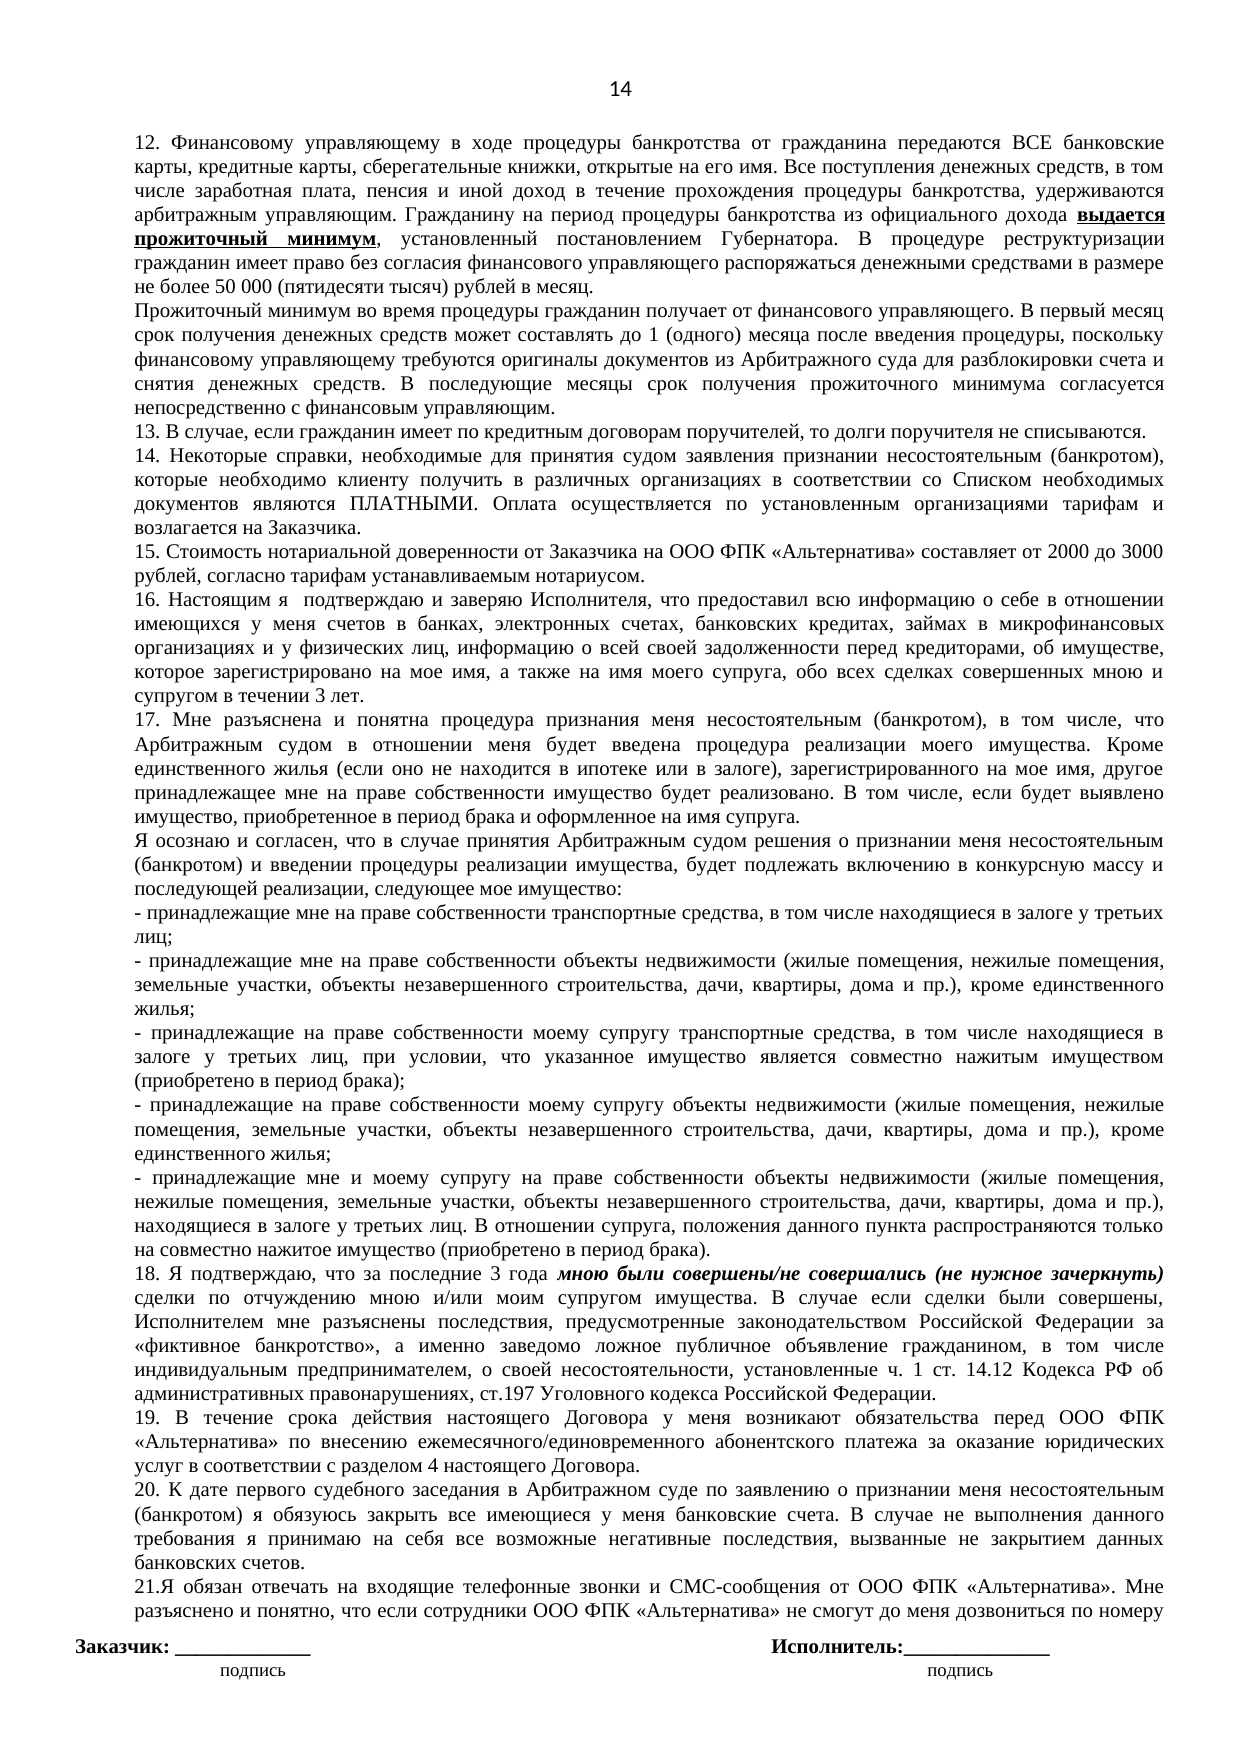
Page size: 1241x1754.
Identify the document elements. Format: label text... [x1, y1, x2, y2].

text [134, 1574, 1165, 1622]
text 19. В течение срока действия настоящего Договора у меня возникают обязательства перед ООО ФПК «Альтернатива» по внесению ежемесячного/единовременного абонентского платежа за оказание юридических услуг в соответствии с разделом 4 настоящего Договора. [134, 1405, 1165, 1477]
text 12. Финансовому управляющему в ходе процедуры банкротства от гражданина передаются ВСЕ банковские карты, кредитные карты, сберегательные книжки, открытые на его имя. Все поступления денежных средств, в том числе заработная плата, пенсия и иной доход в течение прохождения процедуры банкротства, удерживаются арбитражным управляющим. Гражданину на период процедуры банкротства из официального дохода выдается прожиточный минимум, установленный постановлением Губернатора. В процедуре реструктуризации гражданин имеет право без согласия финансового управляющего распоряжаться денежными средствами в размере не более 50 000 (пятидесяти тысяч) рублей в месяц. [134, 130, 1165, 298]
text 17. Мне разъяснена и понятна процедура признания меня несостоятельным (банкротом), в том числе, что Арбитражным судом в отношении меня будет введена процедура реализации моего имущества. Кроме единственного жилья (если оно не находится в ипотеке или в залоге), зарегистрированного на мое имя, другое принадлежащее мне на праве собственности имущество будет реализовано. В том числе, если будет выявлено имущество, приобретенное в период брака и оформленное на имя супруга. [134, 707, 1165, 828]
text 15. Стоимость нотариальной доверенности от Заказчика на ООО ФПК «Альтернатива» составляет от 2000 до 3000 рублей, согласно тарифам устанавливаемым нотариусом. [134, 539, 1165, 587]
text 18. Я подтверждаю, что за последние 3 года мною были совершены/не совершались (не нужное зачеркнуть) сделки по отчуждению мною и/или моим супругом имущества. В случае если сделки были совершены, Исполнителем мне разъяснены последствия, предусмотренные законодательством Российской Федерации за «фиктивное банкротство», а именно заведомо ложное публичное объявление гражданином, в том числе индивидуальным предпринимателем, о своей несостоятельности, установленные ч. 1 ст. 14.12 Кодекса РФ об административных правонарушениях, ст.197 Уголовного кодекса Российской Федерации. [134, 1261, 1165, 1405]
text 20. К дате первого судебного заседания в Арбитражном суде по заявлению о признании меня несостоятельным (банкротом) я обязуюсь закрыть все имеющиеся у меня банковские счета. В случае не выполнения данного требования я принимаю на себя все возможные негативные последствия, вызванные не закрытием данных банковских счетов. [134, 1477, 1165, 1574]
text Я осознаю и согласен, что в случае принятия Арбитражным судом решения о признании меня несостоятельным (банкротом) и введении процедуры реализации имущества, будет подлежать включению в конкурсную массу и последующей реализации, следующее мое имущество: [134, 828, 1165, 900]
text - принадлежащие мне на праве собственности транспортные средства, в том числе находящиеся в залоге у третьих лиц; [134, 900, 1165, 948]
text 13. В случае, если гражданин имеет по кредитным договорам поручителей, то долги поручителя не списываются. [134, 419, 1165, 443]
text 16. Настоящим я подтверждаю и заверяю Исполнителя, что предоставил всю информацию о себе в отношении имеющихся у меня счетов в банках, электронных счетах, банковских кредитах, займах в микрофинансовых организациях и у физических лиц, информацию о всей своей задолженности перед кредиторами, об имуществе, которое зарегистрировано на мое имя, а также на имя моего супруга, обо всех сделках совершенных мною и супругом в течении 3 лет. [134, 587, 1165, 707]
text - принадлежащие мне на праве собственности объекты недвижимости (жилые помещения, нежилые помещения, земельные участки, объекты незавершенного строительства, дачи, квартиры, дома и пр.), кроме единственного жилья; [134, 948, 1165, 1020]
text Прожиточный минимум во время процедуры гражданин получает от финансового управляющего. В первый месяц срок получения денежных средств может составлять до 1 (одного) месяца после введения процедуры, поскольку финансовому управляющему требуются оригиналы документов из Арбитражного суда для разблокировки счета и снятия денежных средств. В последующие месяцы срок получения прожиточного минимума согласуется непосредственно с финансовым управляющим. [134, 298, 1165, 419]
text - принадлежащие на праве собственности моему супругу транспортные средства, в том числе находящиеся в залоге у третьих лиц, при условии, что указанное имущество является совместно нажитым имуществом (приобретено в период брака); [134, 1020, 1165, 1092]
text - принадлежащие мне и моему супругу на праве собственности объекты недвижимости (жилые помещения, нежилые помещения, земельные участки, объекты незавершенного строительства, дачи, квартиры, дома и пр.), находящиеся в залоге у третьих лиц. В отношении супруга, положения данного пункта распространяются только на совместно нажитое имущество (приобретено в период брака). [134, 1164, 1165, 1261]
text 14. Некоторые справки, необходимые для принятия судом заявления признании несостоятельным (банкротом), которые необходимо клиенту получить в различных организациях в соответствии со Списком необходимых документов являются ПЛАТНЫМИ. Оплата осуществляется по установленным организациями тарифам и возлагается на Заказчика. [134, 443, 1165, 539]
text - принадлежащие на праве собственности моему супругу объекты недвижимости (жилые помещения, нежилые помещения, земельные участки, объекты незавершенного строительства, дачи, квартиры, дома и пр.), кроме единственного жилья; [134, 1092, 1165, 1164]
